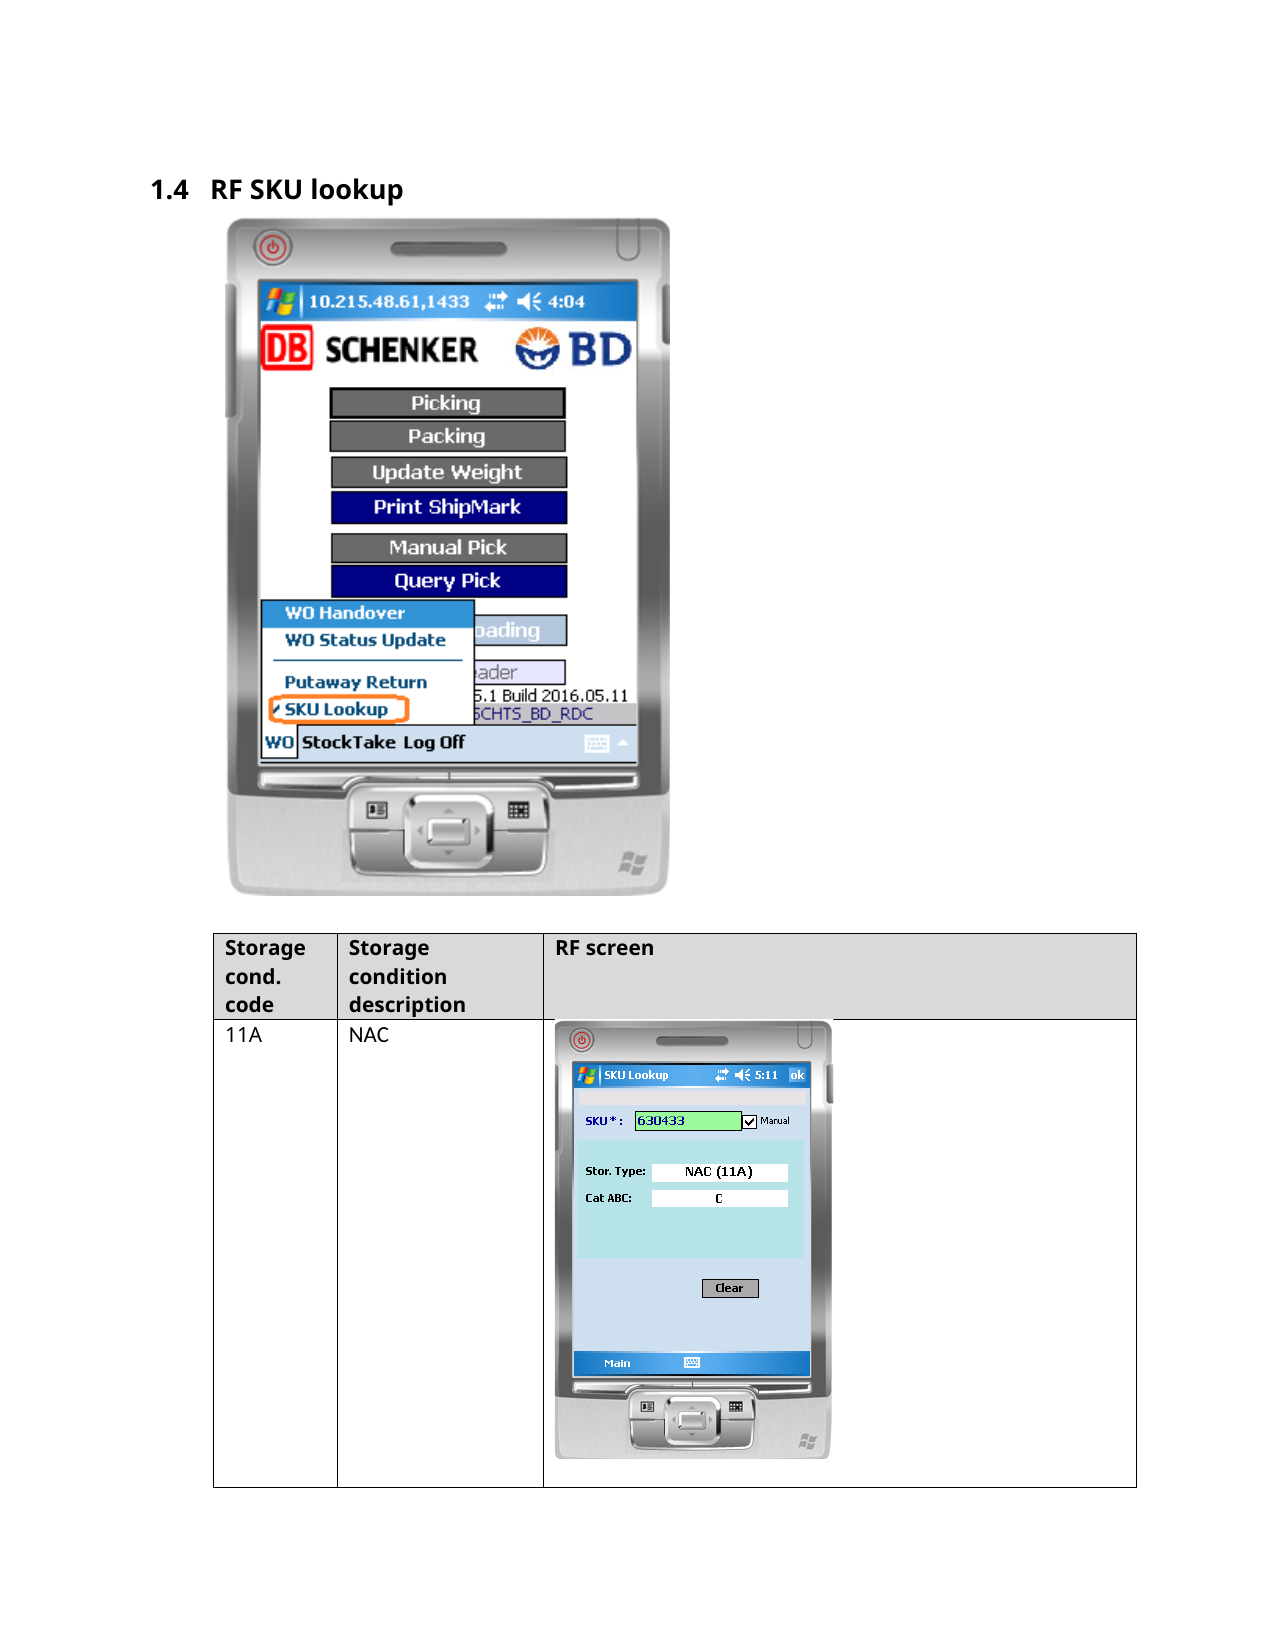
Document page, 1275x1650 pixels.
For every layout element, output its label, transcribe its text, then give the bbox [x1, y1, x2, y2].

picture [225, 213, 670, 896]
table_header RF screen [544, 934, 1136, 1019]
subtitle RF SKU lookup [150, 171, 1125, 208]
picture [554, 1019, 834, 1459]
table_header Storage cond. code [214, 934, 337, 1019]
table_cell [544, 1020, 1136, 1487]
table_header Storage condition description [338, 934, 543, 1019]
table_cell NAC [338, 1020, 543, 1487]
table_cell 11A [214, 1020, 337, 1487]
